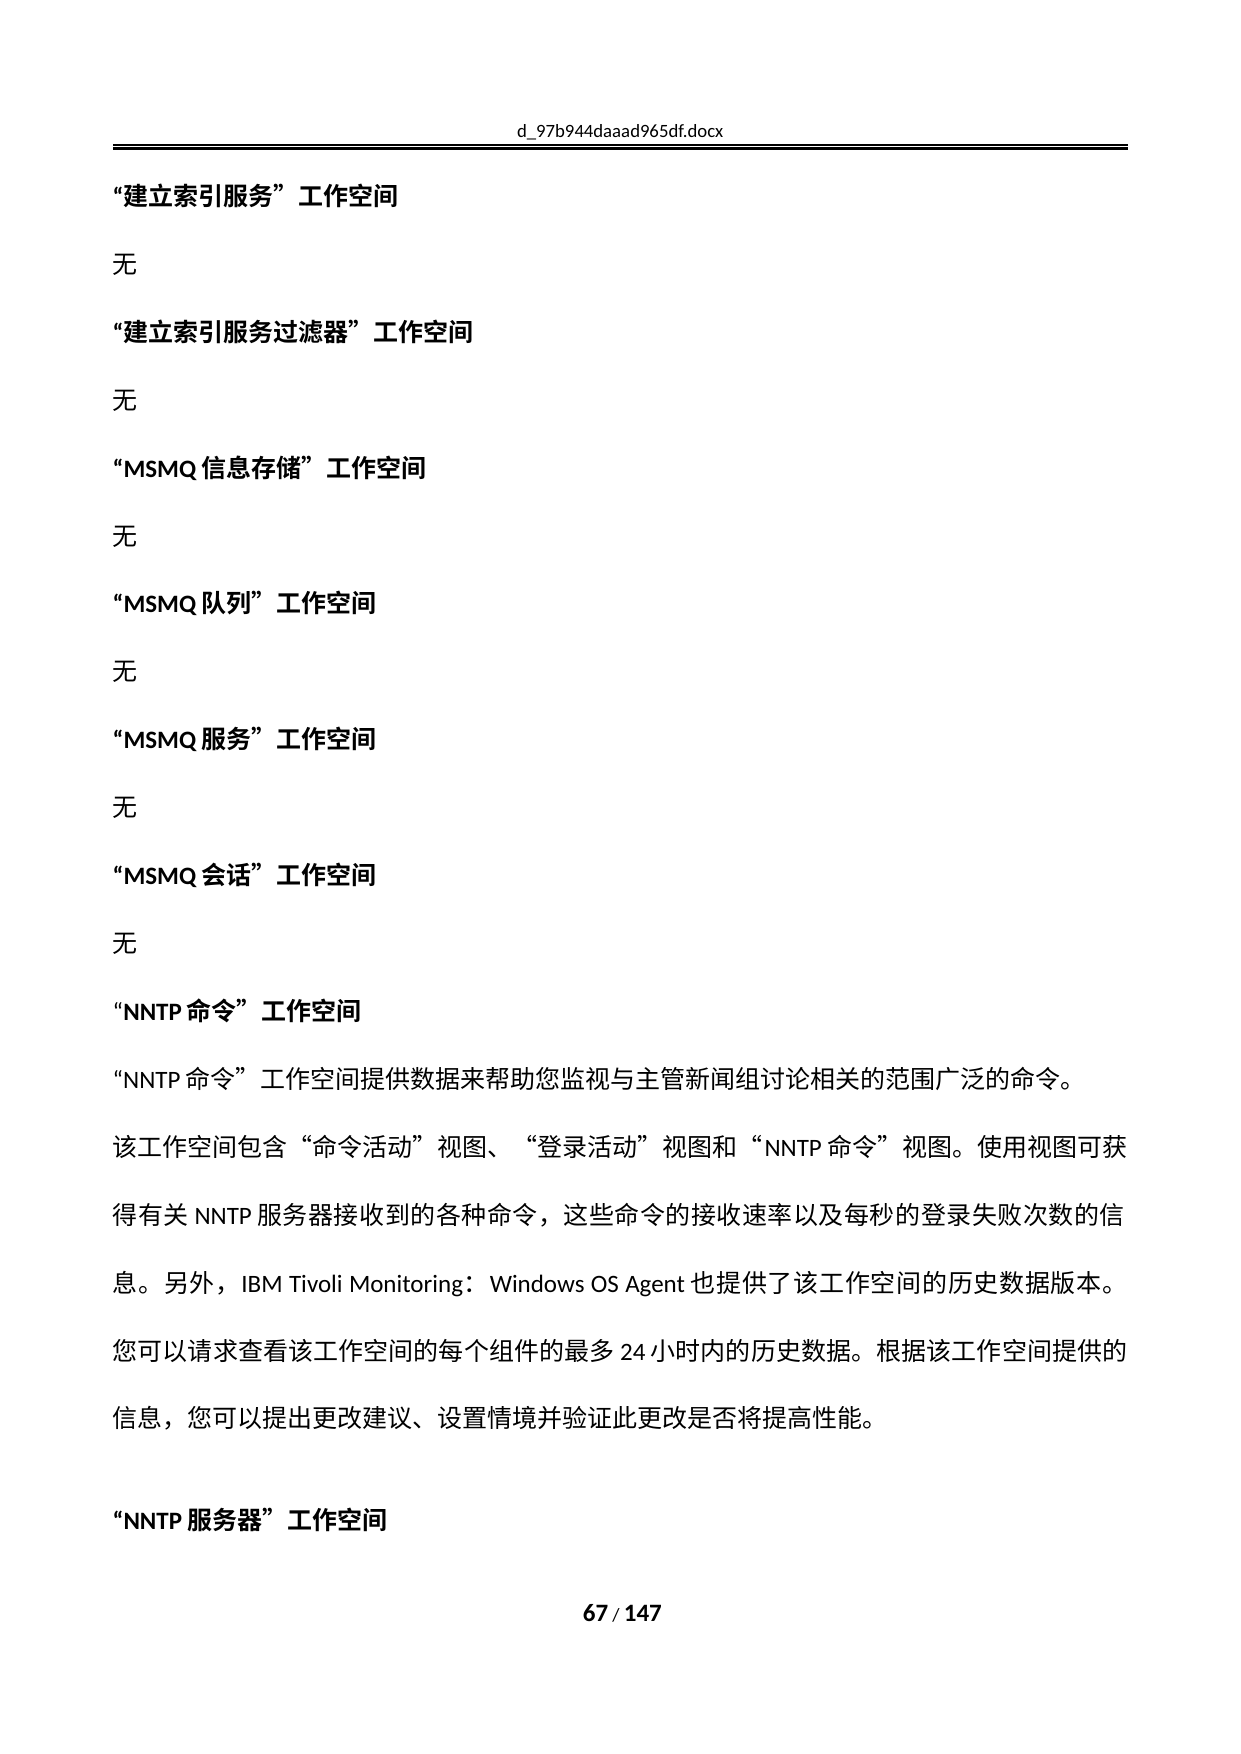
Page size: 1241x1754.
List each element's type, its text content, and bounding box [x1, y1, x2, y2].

text “NNTP服务器”工作空间 [112, 1485, 1128, 1553]
text 该工作空间包含“命令活动”视图、“登录活动”视图和“NNTP命令”视图。使用视图可获得有关NNTP服务器接收到的各种命令，这些命令的接收速率以及每秒的登录失败次数的信息。另外，IBM Tivoli Monitoring：Windows OS Agent也提供了该工作空间的历史数据版本。您可以请求查看该工作空间的每个组件的最多24小时内的历史数据。根据该工作空间提供的信息，您可以提出更改建议、设置情境并验证此更改是否将提高性能。 [112, 1111, 1128, 1451]
text “建立索引服务”工作空间 [112, 161, 1128, 228]
text “NNTP命令”工作空间 [112, 976, 1128, 1043]
text 无 [112, 636, 1128, 704]
text 无 [112, 500, 1128, 568]
text “MSMQ信息存储”工作空间 [112, 432, 1128, 500]
text “MSMQ会话”工作空间 [112, 840, 1128, 908]
text “建立索引服务过滤器”工作空间 [112, 296, 1128, 364]
text 无 [112, 364, 1128, 432]
text “MSMQ服务”工作空间 [112, 704, 1128, 772]
text 无 [112, 772, 1128, 840]
text 无 [112, 908, 1128, 976]
text “NNTP命令”工作空间提供数据来帮助您监视与主管新闻组讨论相关的范围广泛的命令。 [112, 1043, 1128, 1111]
text “MSMQ队列”工作空间 [112, 568, 1128, 636]
text 无 [112, 228, 1128, 296]
